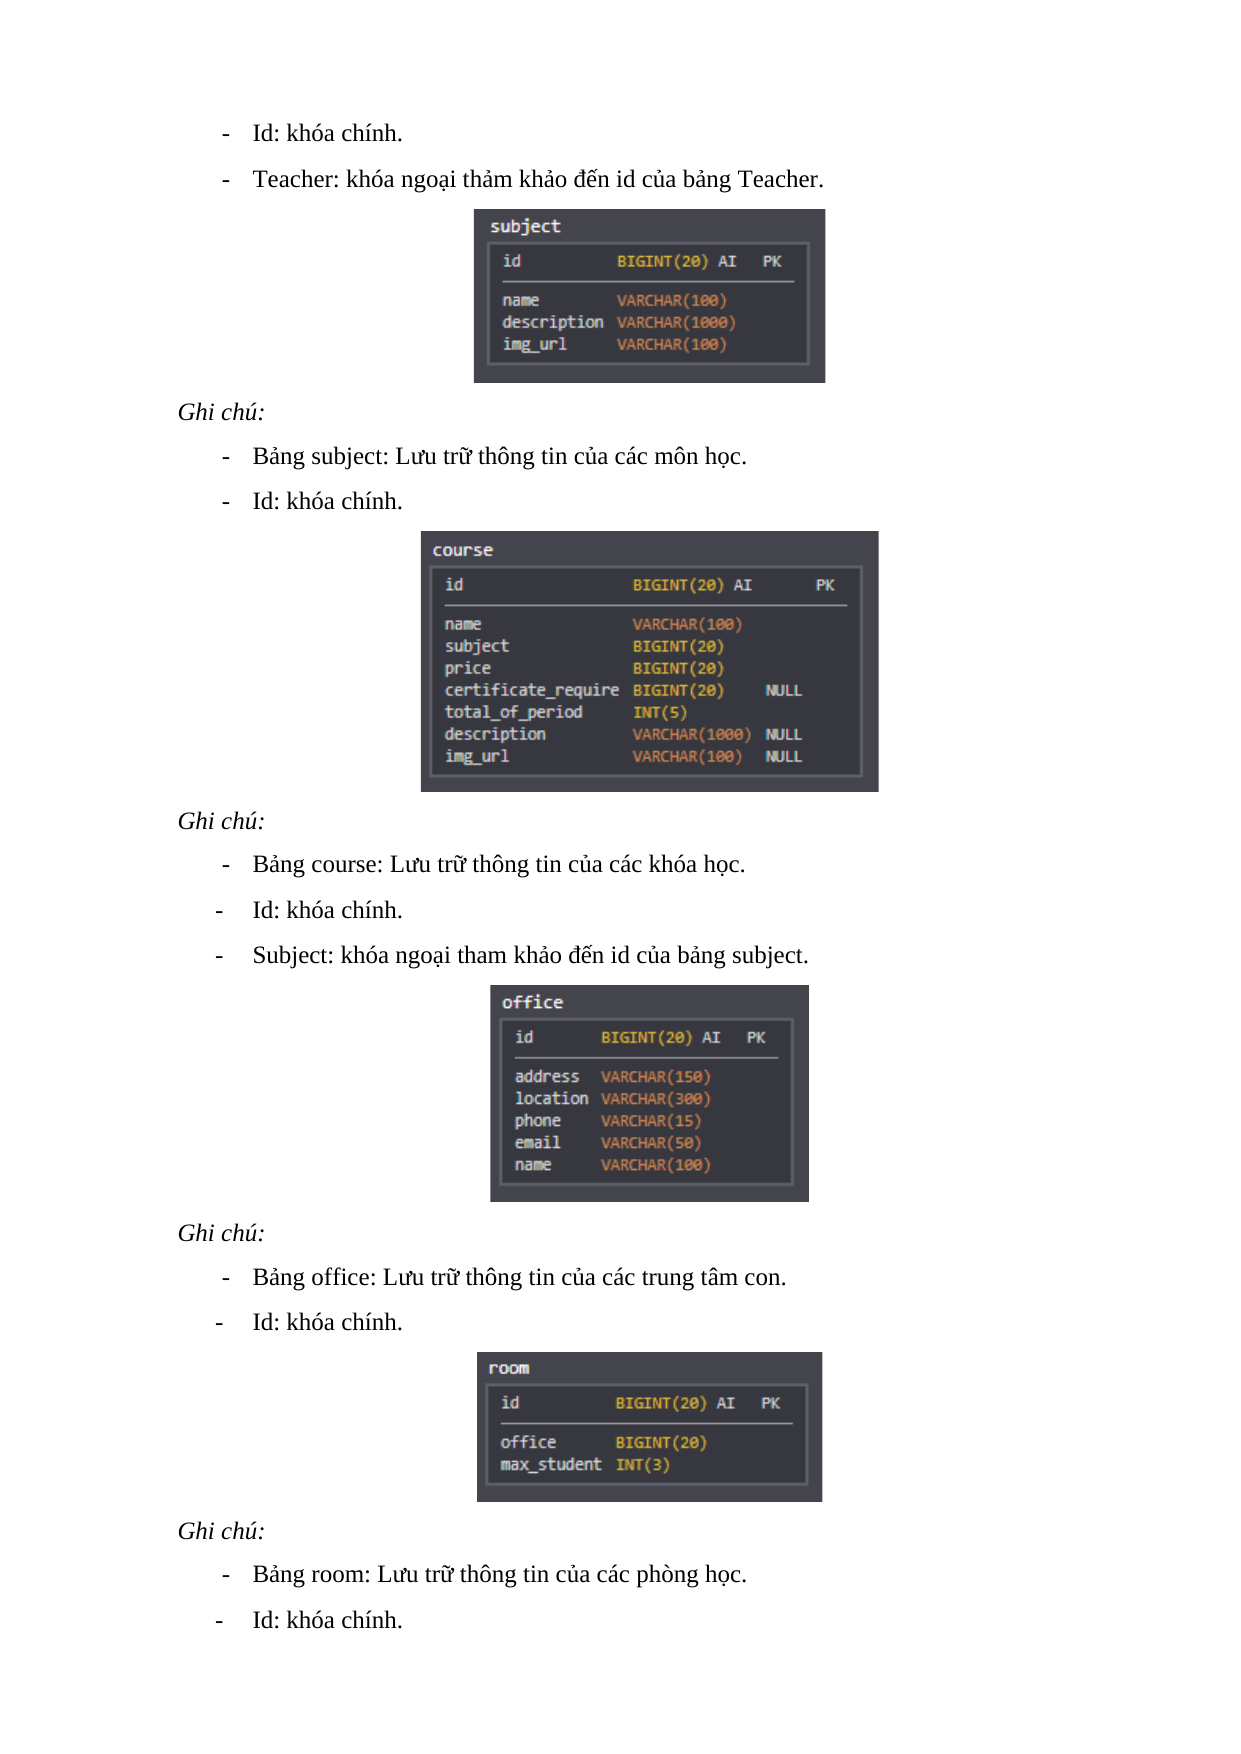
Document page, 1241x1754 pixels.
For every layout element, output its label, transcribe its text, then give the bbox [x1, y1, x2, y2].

list Id: khóa chính. [215, 1307, 1122, 1336]
list Id: khóa chính. [177, 486, 1122, 515]
list Id: khóa chính. [215, 1605, 1122, 1633]
text Ghi chú: [177, 1516, 1122, 1544]
picture [420, 531, 879, 792]
text Ghi chú: [177, 1218, 1122, 1247]
text Ghi chú: [177, 806, 1122, 834]
picture [473, 209, 826, 383]
list Bảng room: Lưu trữ thông tin của các phòng học. [177, 1559, 1122, 1588]
list Teacher: khóa ngoại thảm khảo đến id của bảng Teacher. [177, 164, 1122, 192]
list Id: khóa chính. [177, 118, 1122, 147]
picture [490, 985, 809, 1202]
list Bảng course: Lưu trữ thông tin của các khóa học. [177, 849, 1122, 878]
text Ghi chú: [177, 397, 1122, 426]
picture [477, 1352, 823, 1502]
list Id: khóa chính. [215, 895, 1122, 923]
list Bảng office: Lưu trữ thông tin của các trung tâm con. [177, 1262, 1122, 1290]
list Bảng subject: Lưu trữ thông tin của các môn học. [177, 441, 1122, 469]
list Subject: khóa ngoại tham khảo đến id của bảng subject. [215, 940, 1122, 969]
